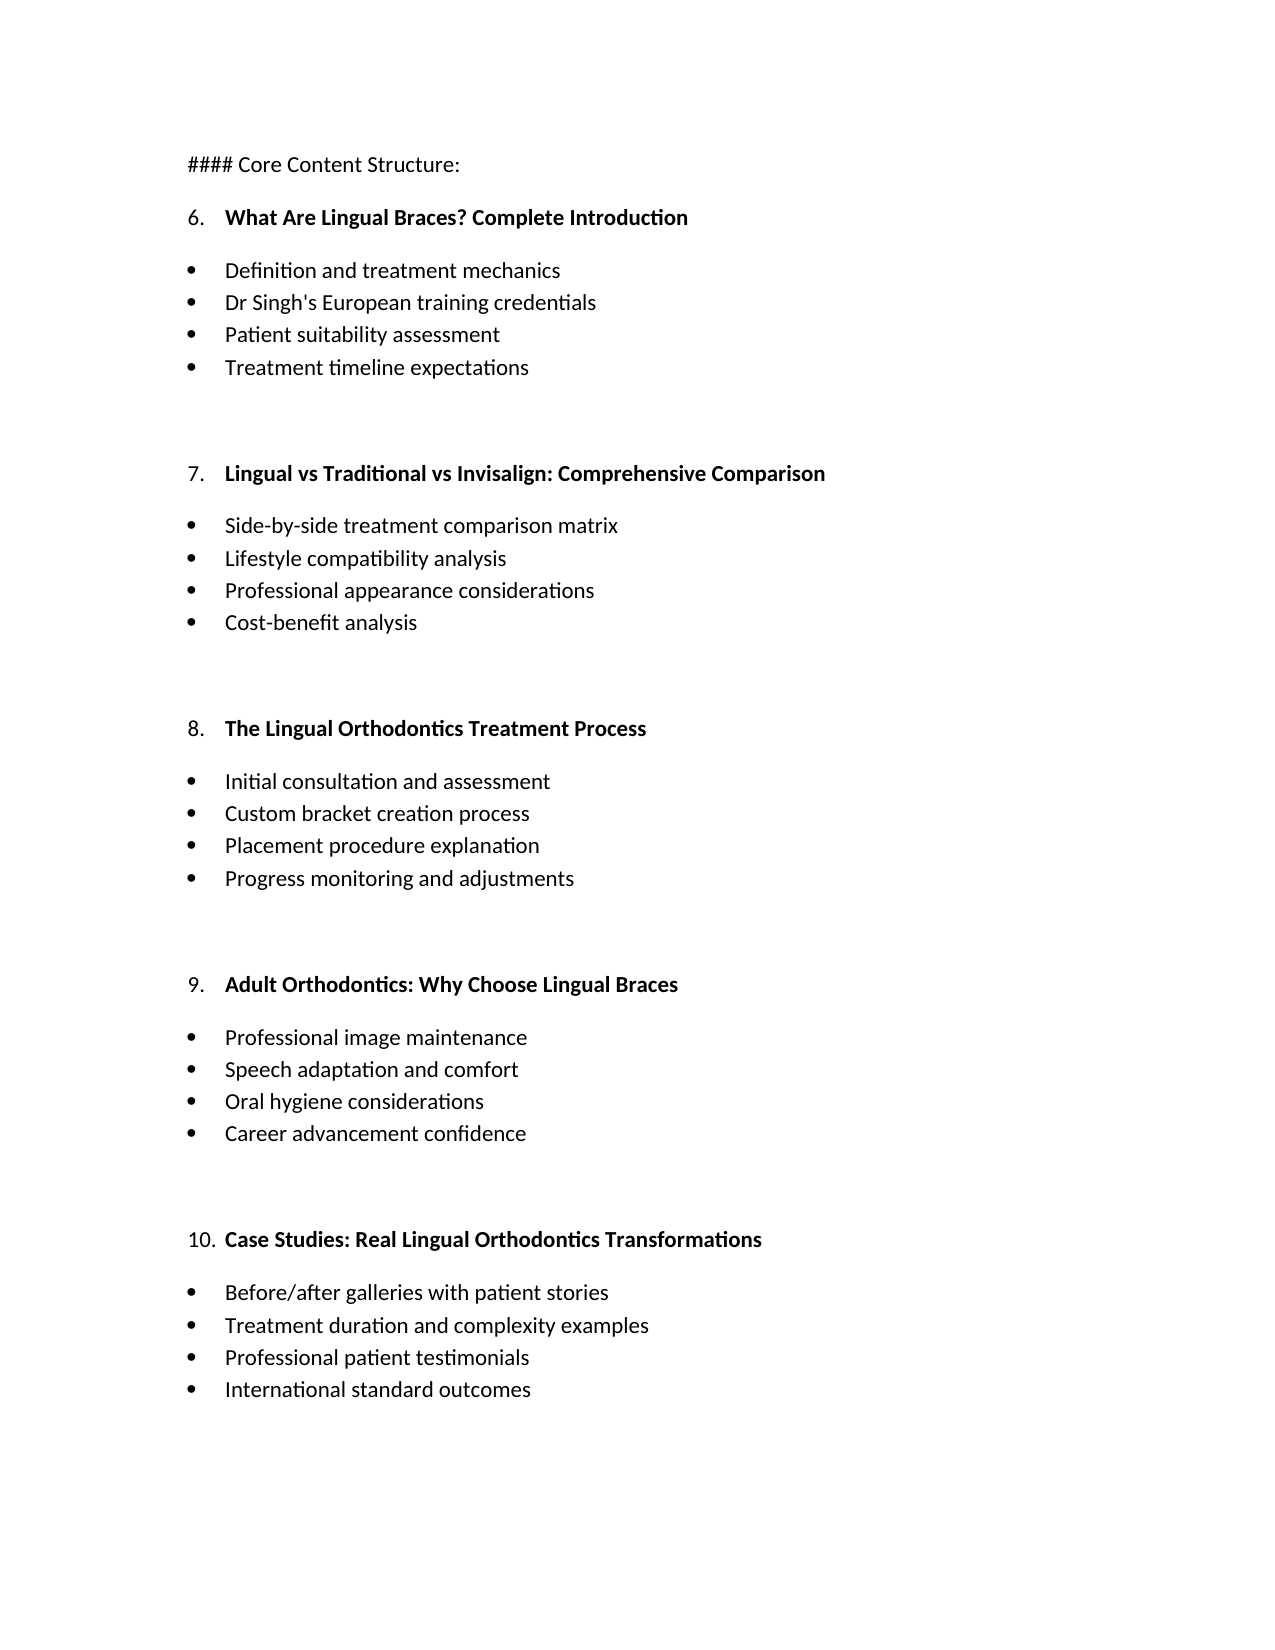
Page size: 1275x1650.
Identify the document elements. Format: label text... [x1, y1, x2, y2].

list Lifestyle compatibility analysis [187, 544, 1087, 572]
list Career advancement confidence [187, 1119, 1087, 1147]
list Cost-benefit analysis [187, 608, 1087, 636]
list The Lingual Orthodontics Treatment Process [187, 714, 1087, 742]
list Oral hygiene considerations [187, 1087, 1087, 1115]
list Dr Singh's European training credentials [187, 288, 1087, 316]
list Before/after galleries with patient stories [187, 1278, 1087, 1307]
list Lingual vs Traditional vs Invisalign: Comprehensive Comparison [187, 459, 1087, 487]
text #### Core Content Structure: [187, 150, 1087, 178]
list Adult Orthodontics: Why Choose Lingual Braces [187, 970, 1087, 998]
list Progress monitoring and adjustments [187, 864, 1087, 892]
list Placement procedure explanation [187, 832, 1087, 860]
list Side-by-side treatment comparison matrix [187, 512, 1087, 540]
list Case Studies: Real Lingual Orthodontics Transformations [187, 1226, 1087, 1253]
list Professional appearance considerations [187, 576, 1087, 604]
list Professional image maintenance [187, 1023, 1087, 1051]
list Custom bracket creation process [187, 799, 1087, 827]
list Treatment duration and complexity examples [187, 1311, 1087, 1339]
list Professional patient testimonials [187, 1343, 1087, 1371]
list What Are Lingual Braces? Complete Introduction [187, 203, 1087, 231]
list Patient suitability assessment [187, 320, 1087, 348]
list International standard outcomes [187, 1375, 1087, 1403]
list Speech adaptation and comfort [187, 1055, 1087, 1083]
list Treatment timeline expectations [187, 353, 1087, 381]
list Initial consultation and assessment [187, 767, 1087, 795]
list Definition and treatment mechanics [187, 256, 1087, 284]
